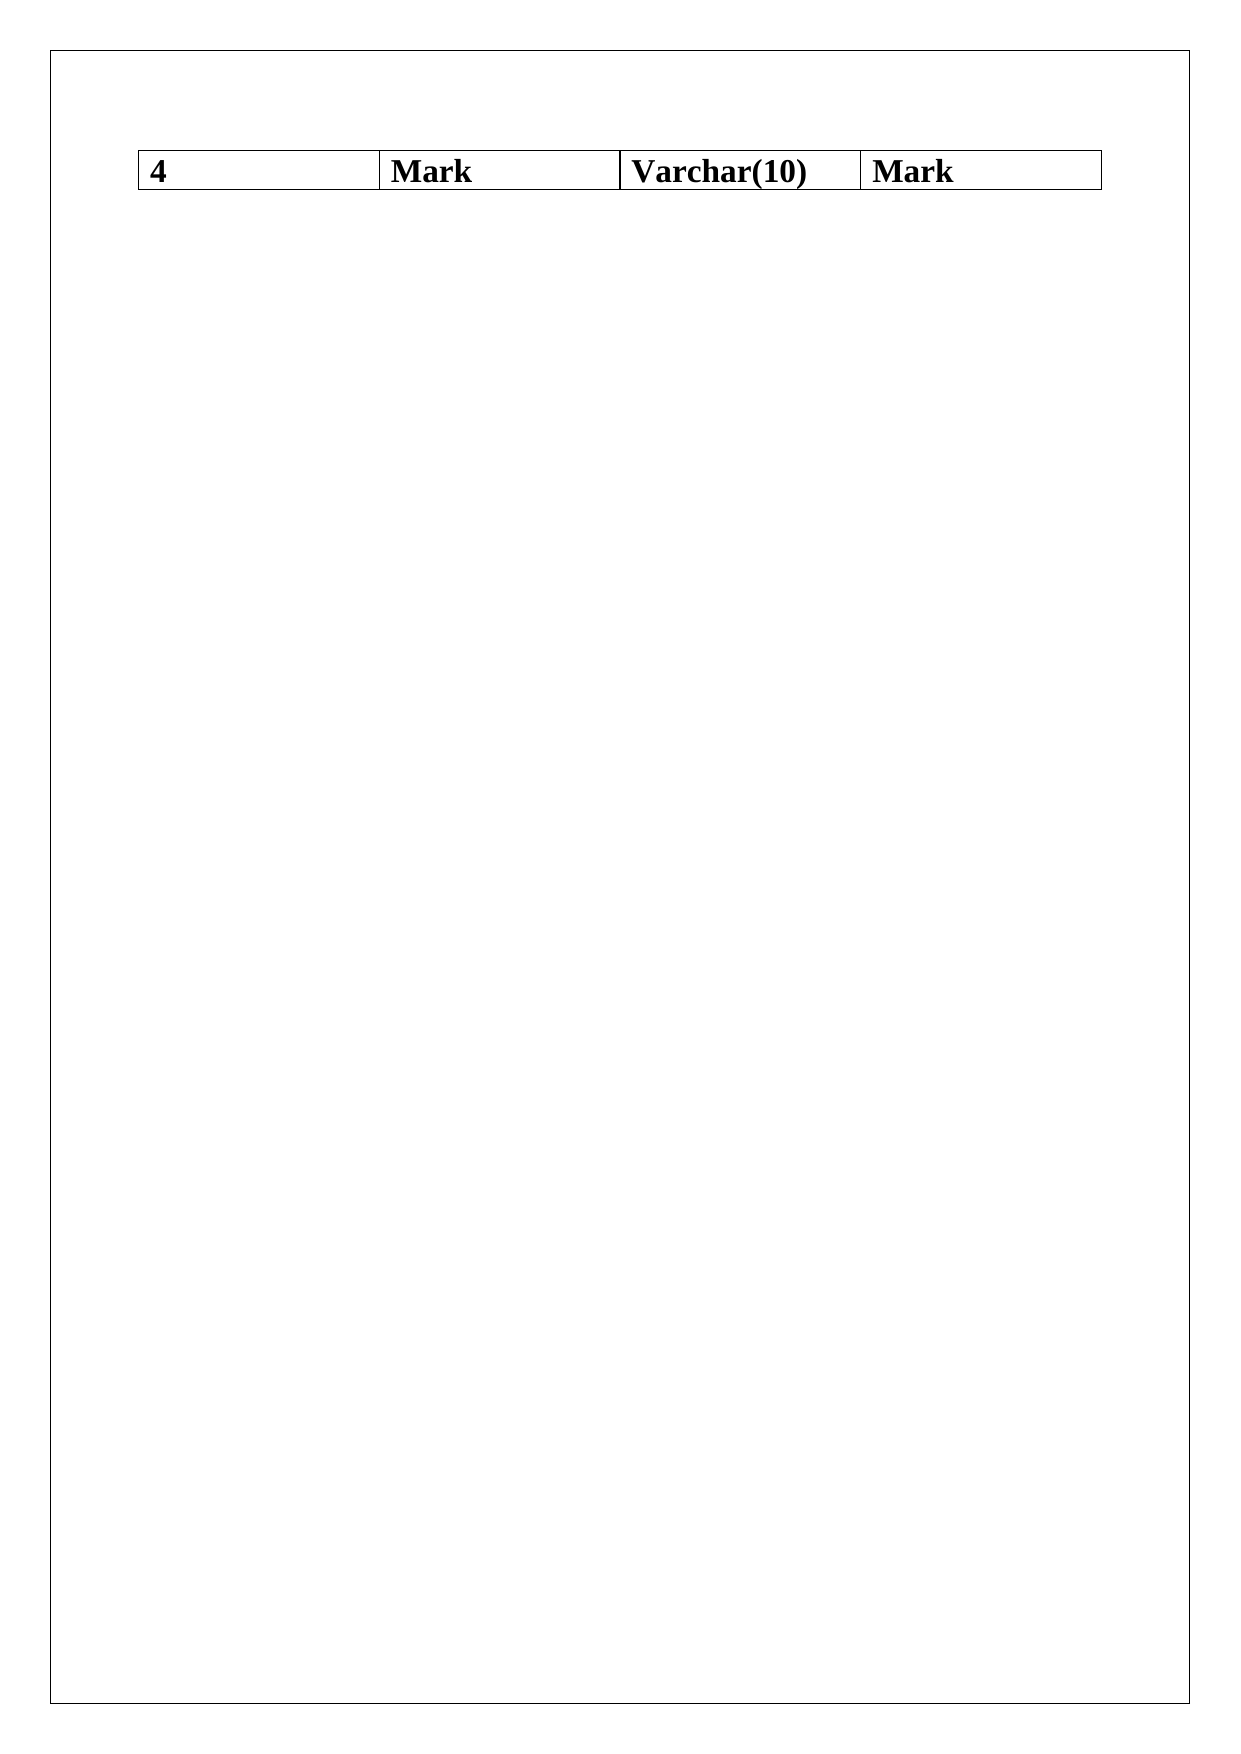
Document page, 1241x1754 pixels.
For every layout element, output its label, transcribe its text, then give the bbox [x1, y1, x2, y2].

table_cell Varchar(10) [621, 151, 860, 189]
table_cell Mark [861, 151, 1101, 189]
table_cell 4 [139, 151, 379, 189]
table_cell Mark [380, 151, 619, 189]
